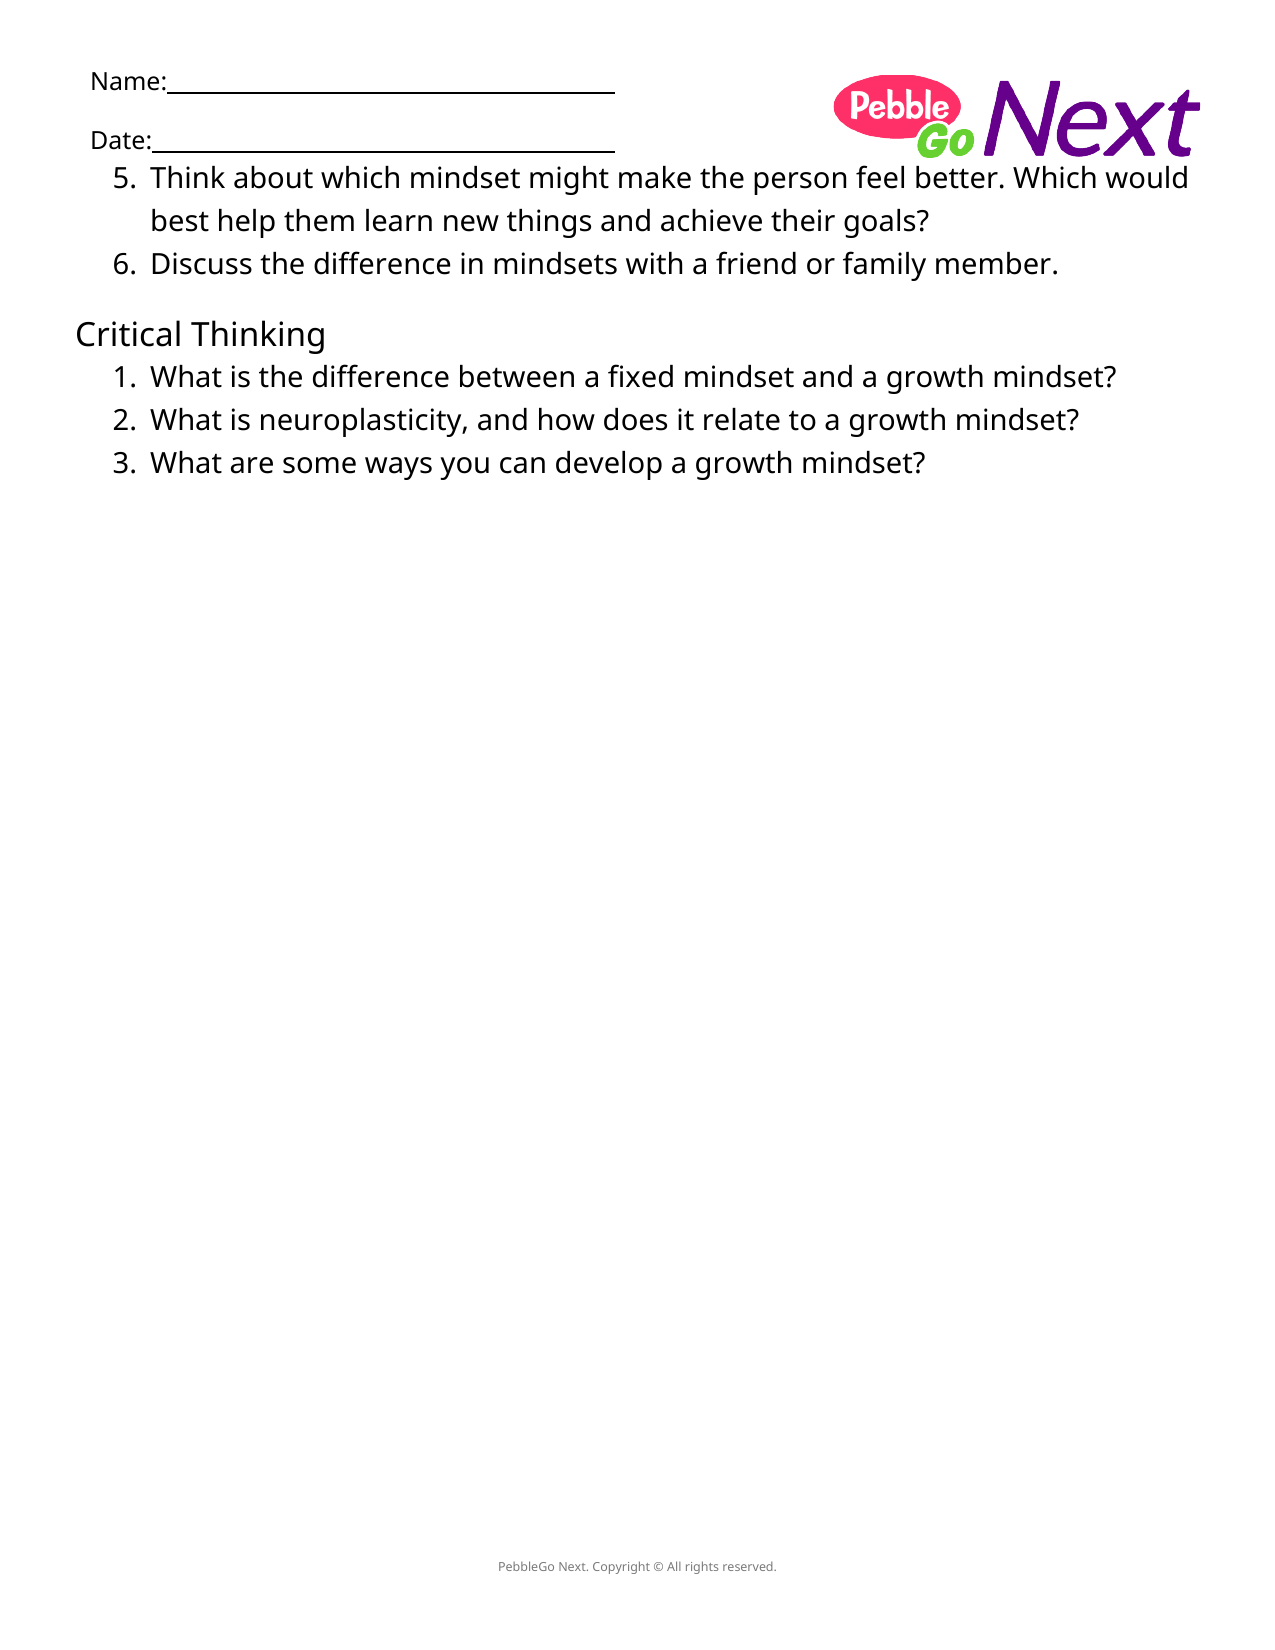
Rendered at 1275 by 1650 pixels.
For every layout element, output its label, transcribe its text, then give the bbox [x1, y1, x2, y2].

list What is neuroplasticity, and how does it relate to a growth mindset? [112, 399, 1200, 439]
subtitle Critical Thinking [75, 311, 1200, 357]
picture [833, 75, 1200, 158]
list What are some ways you can develop a growth mindset? [112, 442, 1200, 482]
list Discuss the difference in mindsets with a friend or family member. [112, 243, 1200, 283]
list What is the difference between a fixed mindset and a growth mindset? [112, 357, 1200, 396]
list Think about which mindset might make the person feel better. Which would best help them learn new things and achieve their goals? [112, 158, 1200, 240]
